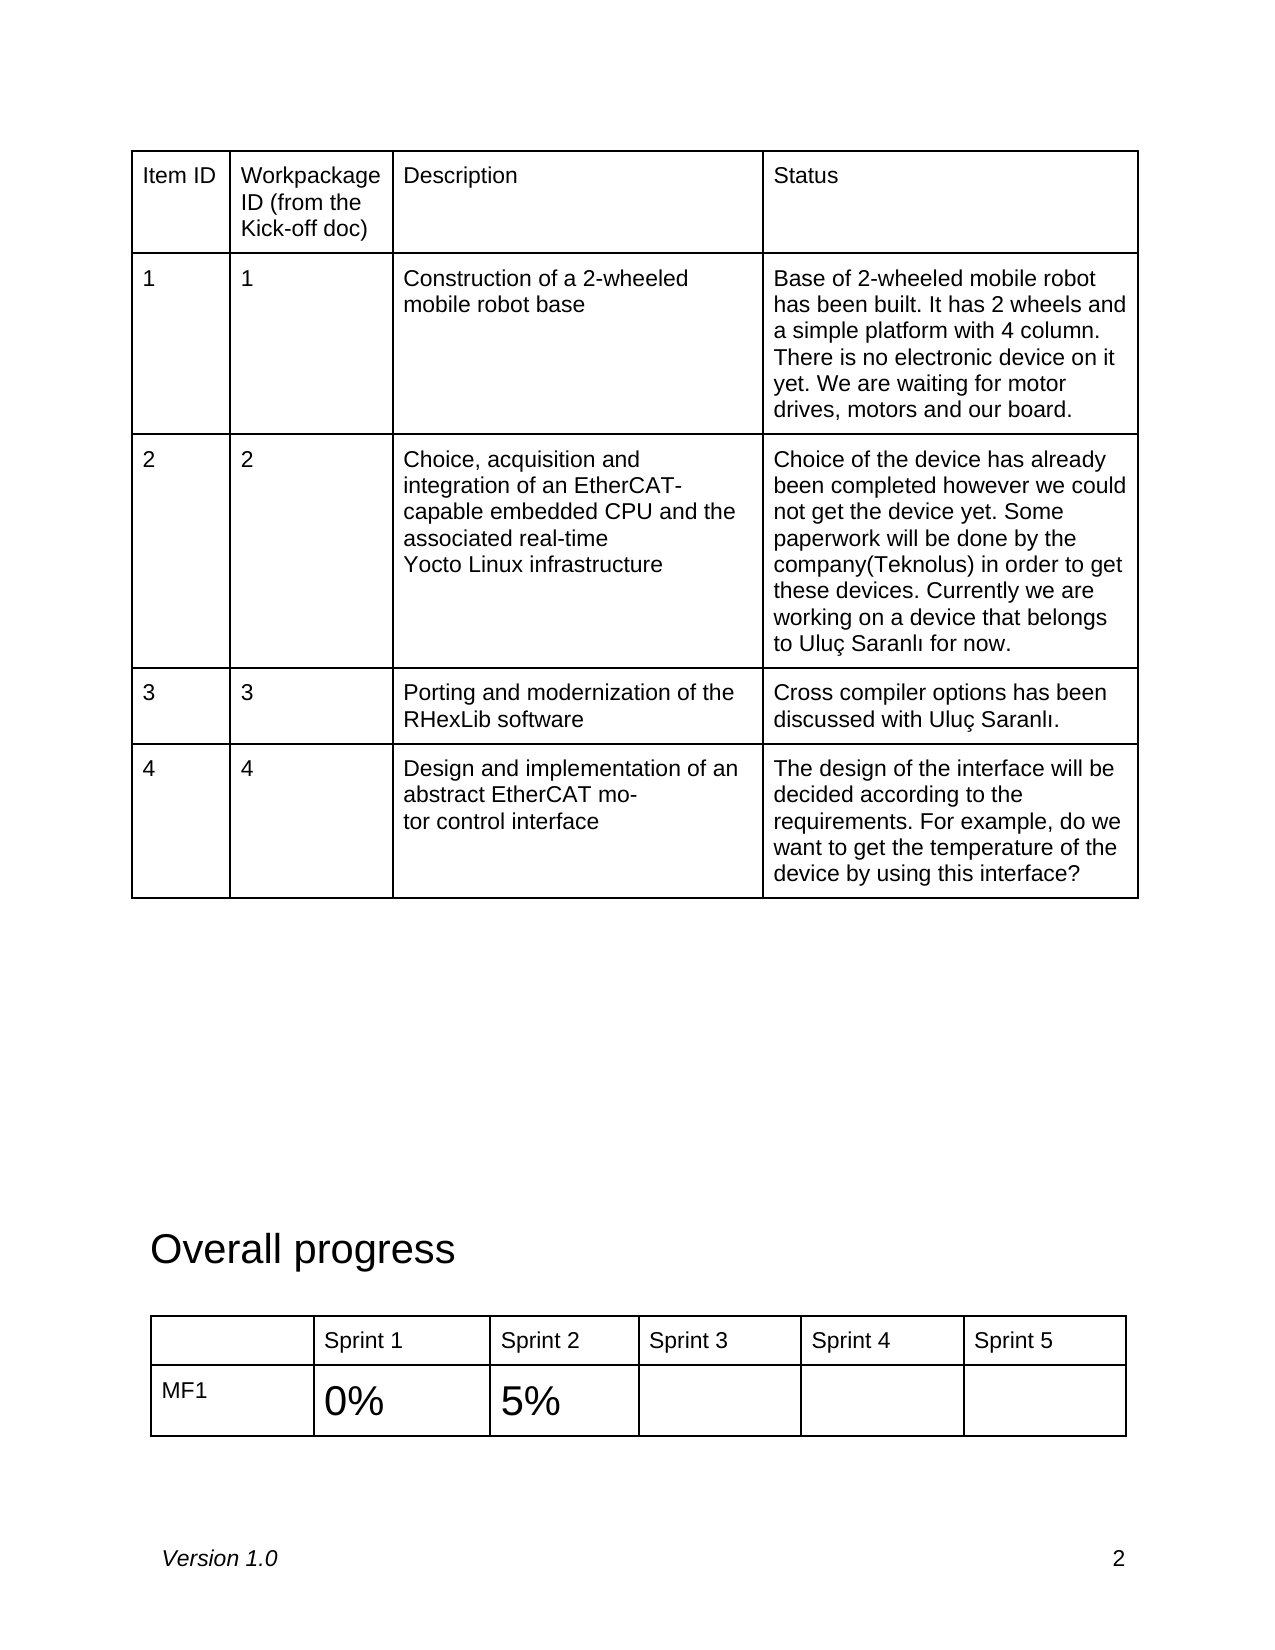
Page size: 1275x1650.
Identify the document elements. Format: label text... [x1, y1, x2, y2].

table_header Sprint 3 [640, 1317, 800, 1364]
table_cell 0% [315, 1366, 489, 1435]
table_cell 3 [133, 669, 229, 742]
table_cell 4 [133, 745, 229, 897]
table_header Item ID [133, 152, 229, 252]
table_cell 1 [231, 254, 392, 433]
table_header Sprint 5 [965, 1317, 1125, 1364]
table_cell [965, 1366, 1125, 1435]
table_cell Design and implementation of an abstract EtherCAT mo- tor control interface [394, 745, 762, 897]
table_header Workpackage ID (from the Kick-off doc) [231, 152, 392, 252]
table_cell 4 [231, 745, 392, 897]
table_cell The design of the interface will be decided according to the requirements. For example, do we want to get the temperature of the device by using this interface? [764, 745, 1137, 897]
table_cell 2 [231, 435, 392, 667]
table_cell Base of 2-wheeled mobile robot has been built. It has 2 wheels and a simple platform with 4 column. There is no electronic device on it yet. We are waiting for motor drives, motors and our board. [764, 254, 1137, 433]
table_cell 5% [491, 1366, 638, 1435]
table_cell Porting and modernization of the RHexLib software [394, 669, 762, 742]
table_header Sprint 4 [802, 1317, 963, 1364]
table_cell MF1 [152, 1366, 313, 1435]
table_cell 2 [133, 435, 229, 667]
table_cell Choice, acquisition and integration of an EtherCAT- capable embedded CPU and the associated real-time Yocto Linux infrastructure [394, 435, 762, 667]
table_header Status [764, 152, 1137, 252]
table_cell 3 [231, 669, 392, 742]
table_header Description [394, 152, 762, 252]
table_cell Cross compiler options has been discussed with Uluç Saranlı. [764, 669, 1137, 742]
table_header Sprint 1 [315, 1317, 489, 1364]
table_header Sprint 2 [491, 1317, 638, 1364]
table_cell 1 [133, 254, 229, 433]
subtitle Overall progress [150, 1224, 1125, 1272]
table_cell [802, 1366, 963, 1435]
table_cell Construction of a 2-wheeled mobile robot base [394, 254, 762, 433]
table_cell [640, 1366, 800, 1435]
table_header [152, 1317, 313, 1364]
table_cell Choice of the device has already been completed however we could not get the device yet. Some paperwork will be done by the company(Teknolus) in order to get these devices. Currently we are working on a device that belongs to Uluç Saranlı for now. [764, 435, 1137, 667]
